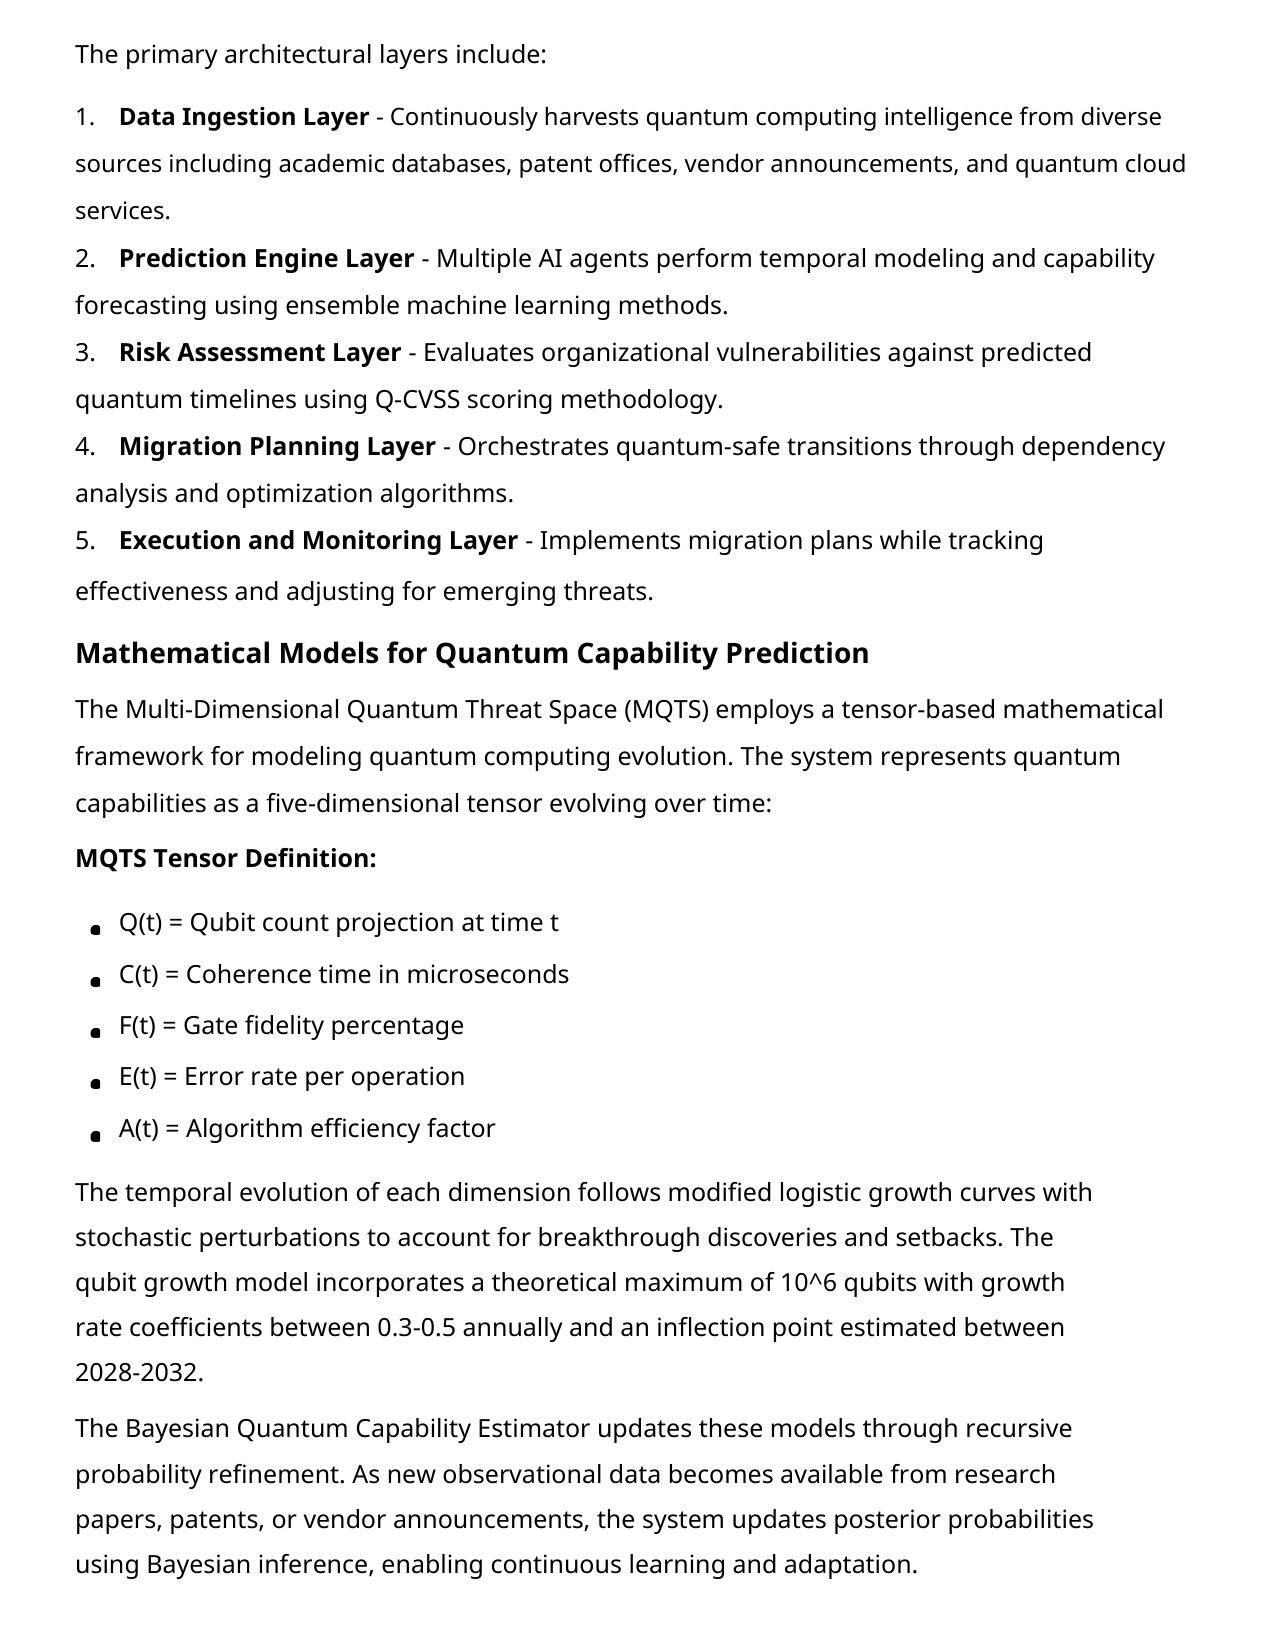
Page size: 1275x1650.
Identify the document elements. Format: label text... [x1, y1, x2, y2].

text MQTS Tensor Definition: [75, 841, 1192, 875]
list Migration Planning Layer - Orchestrates quantum-safe transitions through dependency analysis and optimization algorithms. [75, 428, 1192, 509]
text Q(t) = Qubit count projection at time t [119, 904, 1192, 938]
text A(t) = Algorithm efficiency factor [119, 1111, 1192, 1145]
picture [90, 1079, 100, 1089]
list Execution and Monitoring Layer - Implements migration plans while tracking effectiveness and adjusting for emerging threats. [75, 522, 1192, 608]
text The Bayesian Quantum Capability Estimator updates these models through recursive probability refinement. As new observational data becomes available from research papers, patents, or vendor announcements, the system updates posterior probabilities using Bayesian inference, enabling continuous learning and adaptation. [75, 1411, 1125, 1581]
text C(t) = Coherence time in microseconds [119, 957, 1192, 991]
picture [90, 925, 100, 935]
picture [90, 1028, 100, 1038]
text E(t) = Error rate per operation [119, 1058, 1192, 1093]
list Prediction Engine Layer - Multiple AI agents perform temporal modeling and capability forecasting using ensemble machine learning methods. [75, 240, 1192, 321]
list Data Ingestion Layer - Continuously harvests quantum computing intelligence from diverse sources including academic databases, patent offices, vendor announcements, and quantum cloud services. [75, 100, 1192, 226]
picture [90, 1131, 100, 1142]
picture [90, 977, 100, 987]
text Mathematical Models for Quantum Capability Prediction [75, 633, 1192, 672]
text The temporal evolution of each dimension follows modified logistic growth curves with stochastic perturbations to account for breakthrough discoveries and setbacks. The qubit growth model incorporates a theoretical maximum of 10^6 qubits with growth rate coefficients between 0.3-0.5 annually and an inflection point estimated between 2028-2032. [75, 1174, 1112, 1389]
text The primary architectural layers include: [75, 36, 1192, 70]
list Risk Assessment Layer - Evaluates organizational vulnerabilities against predicted quantum timelines using Q-CVSS scoring methodology. [75, 334, 1192, 415]
text F(t) = Gate fidelity percentage [119, 1008, 1192, 1042]
text The Multi-Dimensional Quantum Threat Space (MQTS) employs a tensor-based mathematical framework for modeling quantum computing evolution. The system represents quantum capabilities as a five-dimensional tensor evolving over time: [75, 691, 1189, 819]
